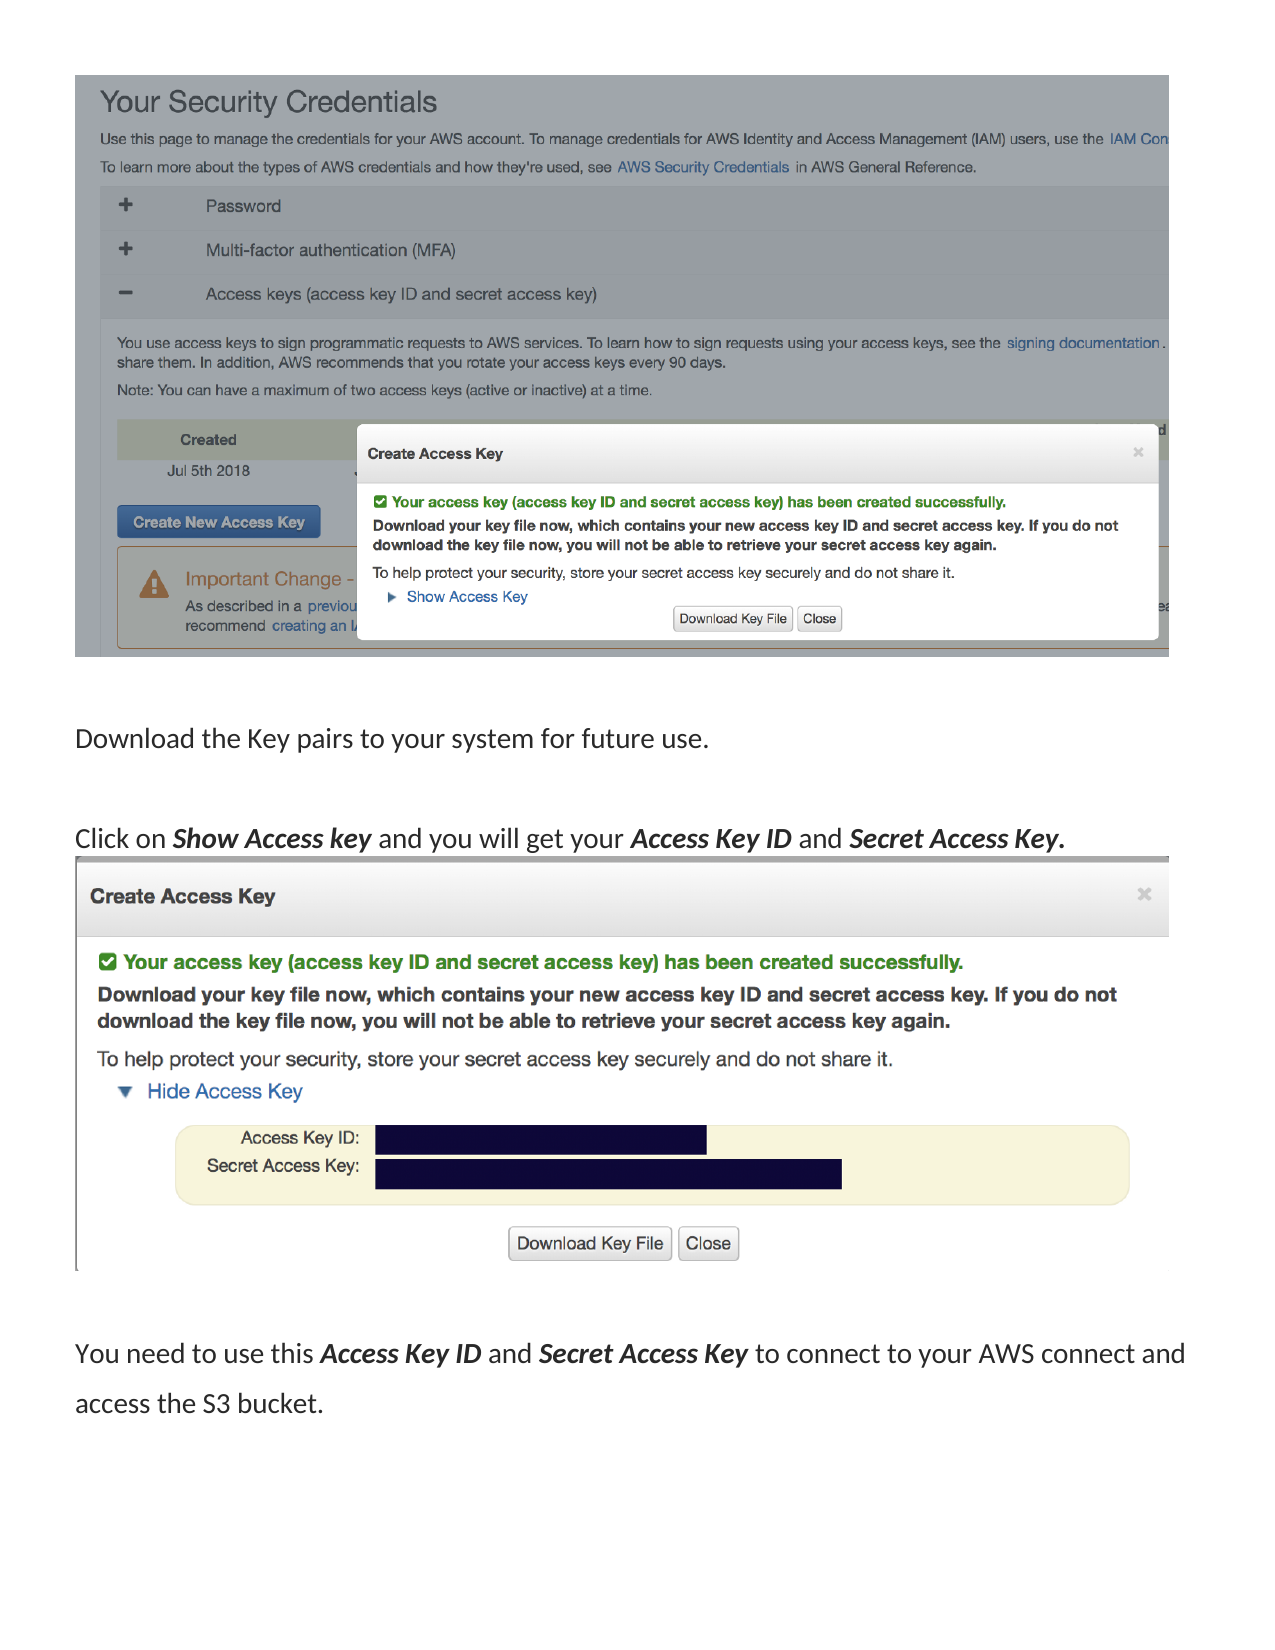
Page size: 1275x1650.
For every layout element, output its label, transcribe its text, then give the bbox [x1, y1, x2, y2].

text Download the Key pairs to your system for future use. [75, 706, 1200, 756]
text You need to use this Access Key ID and Secret Access Key to connect to your AWS connect and access the S3 bucket. [75, 1320, 1200, 1420]
text Click on Show Access key and you will get your Access Key ID and Secret Access Key. [75, 806, 1200, 856]
picture [75, 856, 1169, 1271]
picture [75, 75, 1169, 657]
